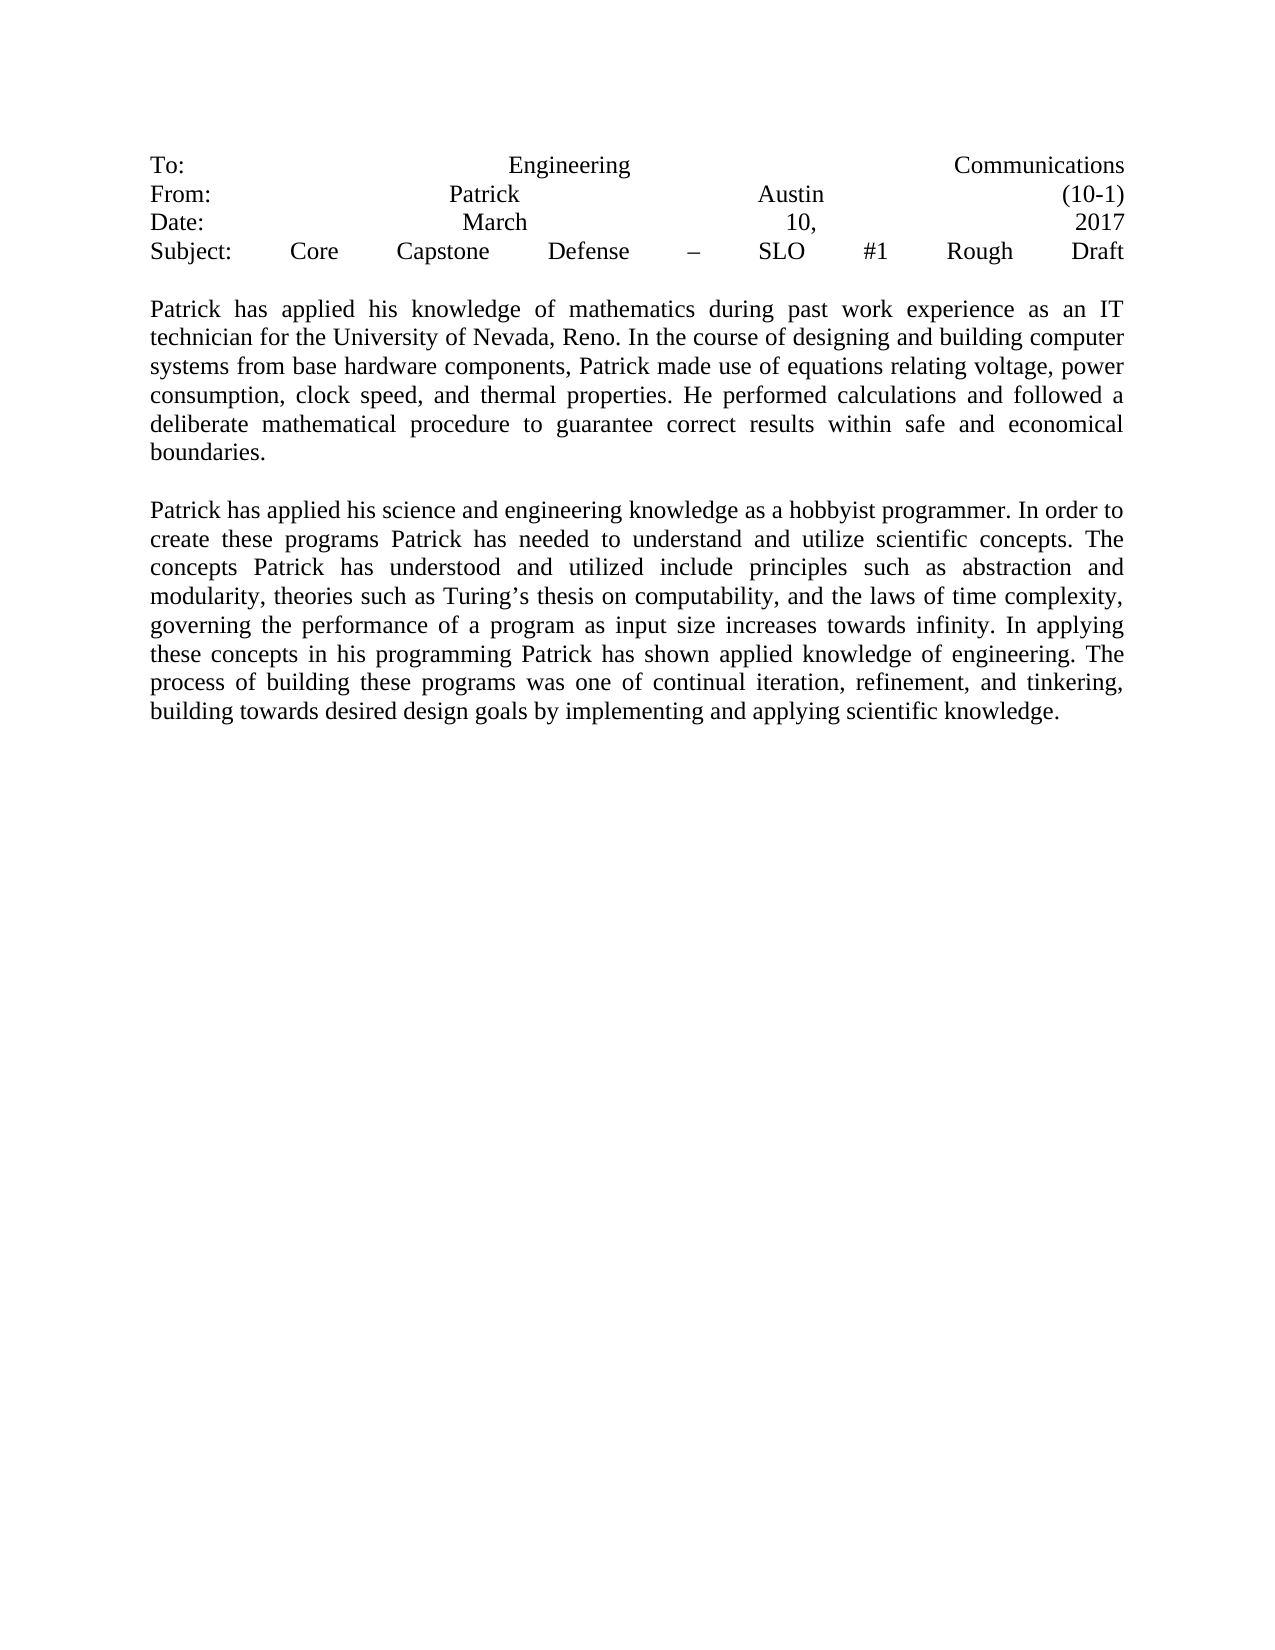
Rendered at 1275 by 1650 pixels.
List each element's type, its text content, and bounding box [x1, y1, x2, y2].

text To: Engineering Communications From: Patrick Austin (10-1) Date: March 10, 2017 Subject: Core Capstone Defense – SLO #1 Rough Draft Patrick has applied his knowledge of mathematics during past work experience as an IT technician for the University of Nevada, Reno. In the course of designing and building computer systems from base hardware components, Patrick made use of equations relating voltage, power consumption, clock speed, and thermal properties. He performed calculations and followed a deliberate mathematical procedure to guarantee correct results within safe and economical boundaries. Patrick has applied his science and engineering knowledge as a hobbyist programmer. In order to create these programs Patrick has needed to understand and utilize scientific concepts. The concepts Patrick has understood and utilized include principles such as abstraction and modularity, theories such as Turing’s thesis on computability, and the laws of time complexity, governing the performance of a program as input size increases towards infinity. In applying these concepts in his programming Patrick has shown applied knowledge of engineering. The process of building these programs was one of continual iteration, refinement, and tinkering, building towards desired design goals by implementing and applying scientific knowledge. [150, 150, 1125, 725]
